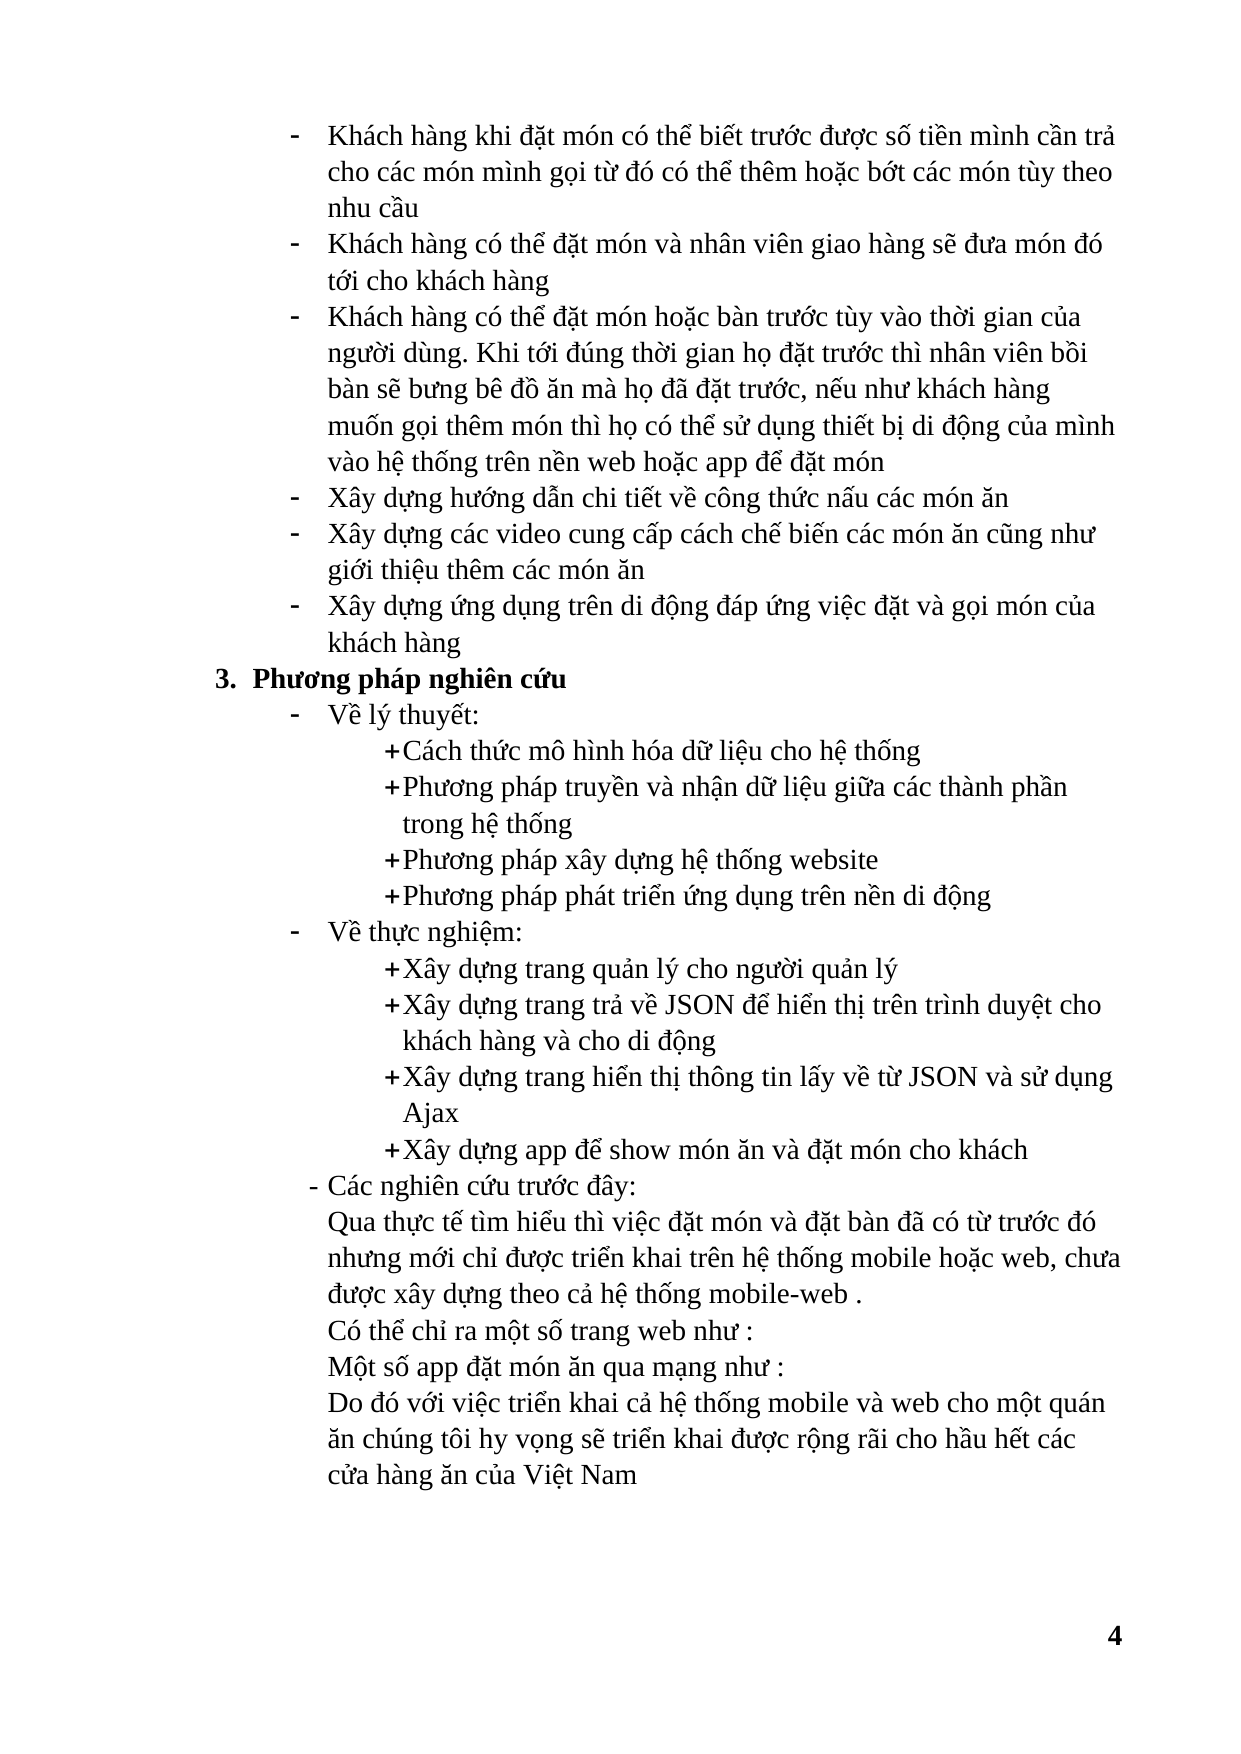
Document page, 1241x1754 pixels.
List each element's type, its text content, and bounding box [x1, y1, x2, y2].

list Xây dựng app để show món ăn và đặt món cho khách [383, 1132, 1122, 1165]
list Phương pháp xây dựng hệ thống website [383, 842, 1122, 876]
list Có thể chỉ ra một số trang web như : [327, 1313, 1122, 1346]
list Về lý thuyết: [290, 697, 1122, 731]
list Phương pháp truyền và nhận dữ liệu giữa các thành phần trong hệ thống [383, 769, 1122, 839]
list Một số app đặt món ăn qua mạng như : [327, 1349, 1122, 1382]
list Phương pháp phát triển ứng dụng trên nền di động [383, 878, 1122, 912]
list Xây dựng trang trả về JSON để hiển thị trên trình duyệt cho khách hàng và cho di động [383, 987, 1122, 1057]
list Xây dựng trang hiển thị thông tin lấy về từ JSON và sử dụng Ajax [383, 1059, 1122, 1129]
list Khách hàng có thể đặt món và nhân viên giao hàng sẽ đưa món đó tới cho khách hàng [290, 227, 1122, 296]
list Xây dựng các video cung cấp cách chế biến các món ăn cũng như giới thiệu thêm các món ăn [290, 516, 1122, 586]
list Phương pháp nghiên cứu [215, 661, 1122, 694]
list Xây dựng hướng dẫn chi tiết về công thức nấu các món ăn [290, 480, 1122, 513]
list Xây dựng ứng dụng trên di động đáp ứng việc đặt và gọi món của khách hàng [290, 588, 1122, 658]
list Khách hàng có thể đặt món hoặc bàn trước tùy vào thời gian của người dùng. Khi tới đúng thời gian họ đặt trước thì nhân viên bồi bàn sẽ bưng bê đồ ăn mà họ đã đặt trước, nếu như khách hàng muốn gọi thêm món thì họ có thể sử dụng thiết bị di động của mình vào hệ thống trên nền web hoặc app để đặt món [290, 299, 1122, 477]
list Các nghiên cứu trước đây: [308, 1168, 1122, 1202]
list Về thực nghiệm: [290, 914, 1122, 948]
list Cách thức mô hình hóa dữ liệu cho hệ thống [383, 733, 1122, 767]
list Khách hàng khi đặt món có thể biết trước được số tiền mình cần trả cho các món mình gọi từ đó có thể thêm hoặc bớt các món tùy theo nhu cầu [290, 118, 1122, 224]
list Xây dựng trang quản lý cho người quản lý [383, 951, 1122, 984]
list Do đó với việc triển khai cả hệ thống mobile và web cho một quán ăn chúng tôi hy vọng sẽ triển khai được rộng rãi cho hầu hết các cửa hàng ăn của Việt Nam [327, 1385, 1122, 1491]
list Qua thực tế tìm hiểu thì việc đặt món và đặt bàn đã có từ trước đó nhưng mới chỉ được triển khai trên hệ thống mobile hoặc web, chưa được xây dựng theo cả hệ thống mobile-web . [327, 1204, 1122, 1310]
